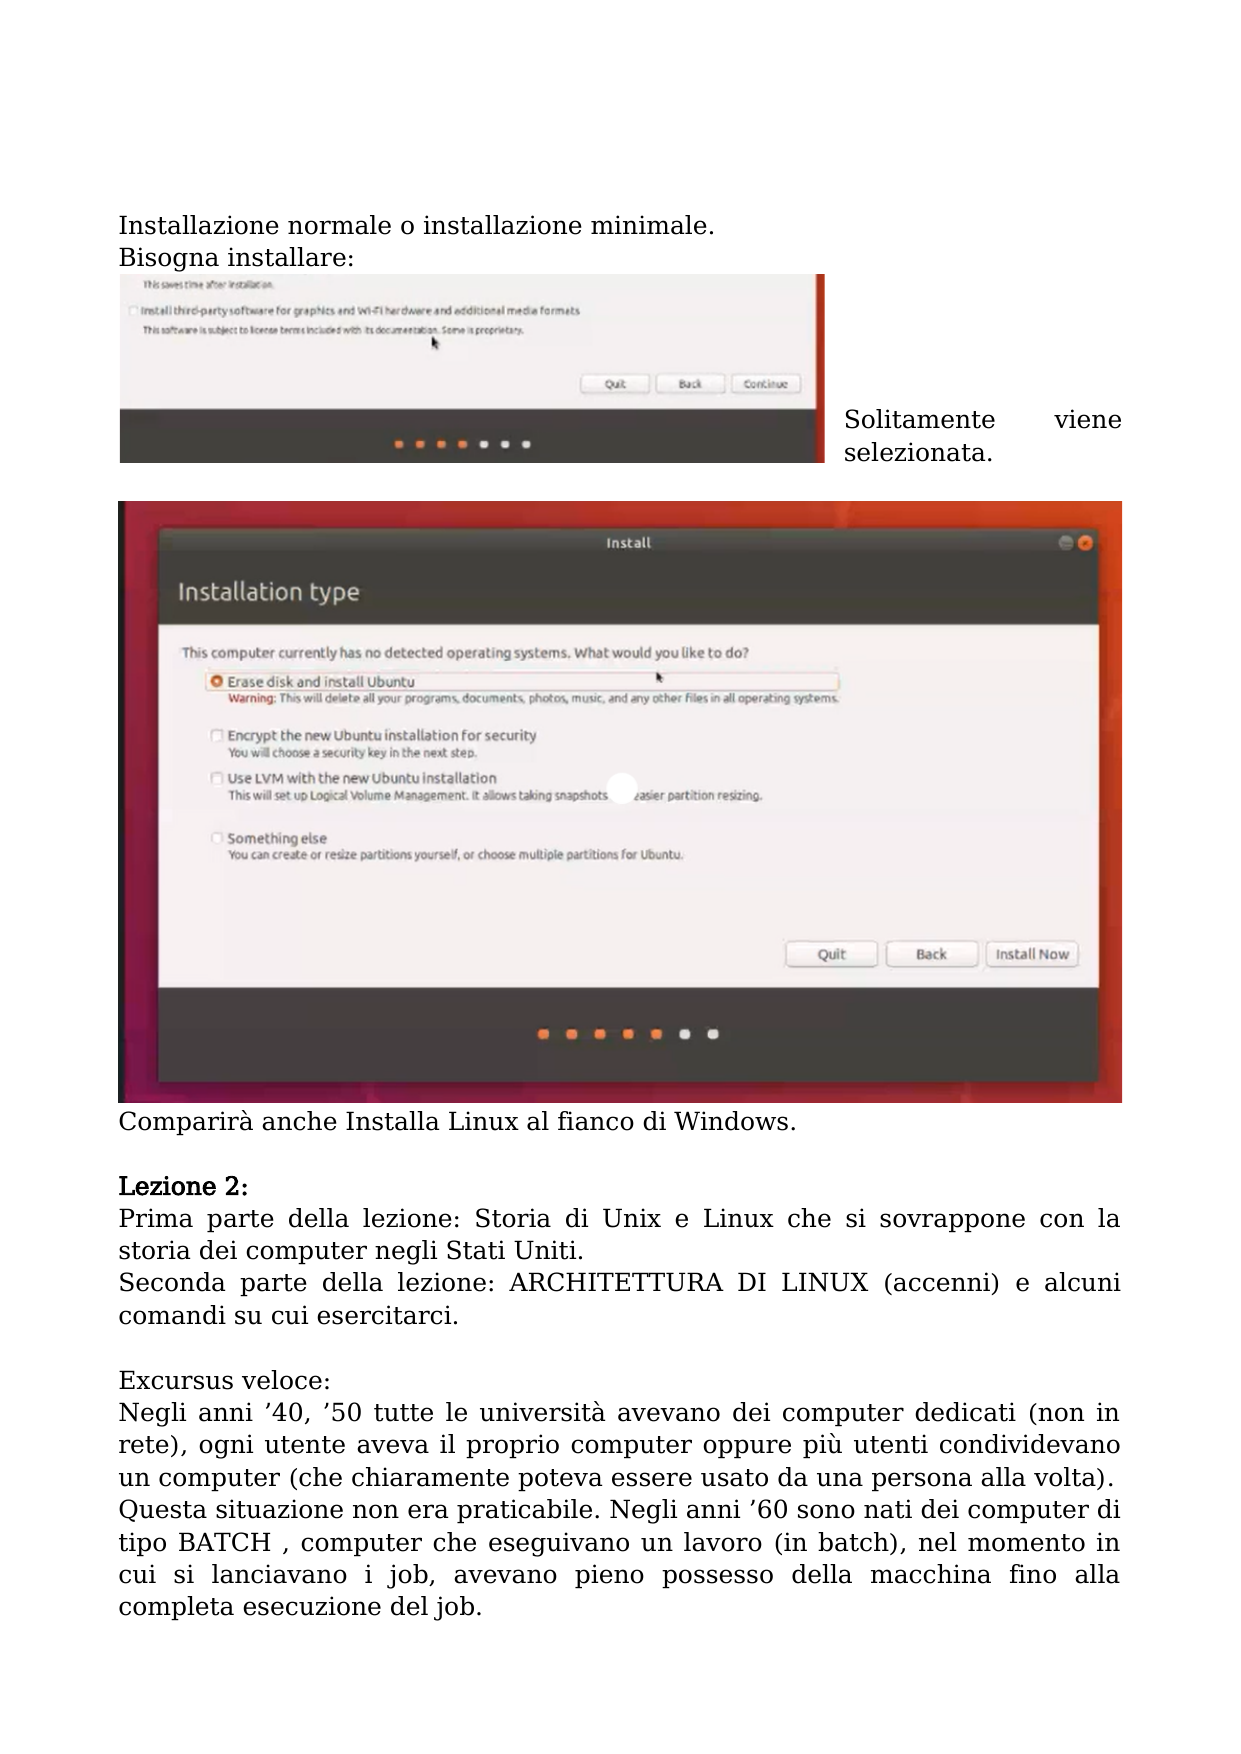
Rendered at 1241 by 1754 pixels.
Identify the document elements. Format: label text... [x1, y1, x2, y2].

text Questa situazione non era praticabile. Negli anni ’60 sono nati dei computer di tipo BATCH , computer che eseguivano un lavoro (in batch), nel momento in cui si lanciavano i job, avevano pieno possesso della macchina fino alla completa esecuzione del job. [118, 1494, 1122, 1621]
picture [118, 501, 1123, 1103]
text Lezione 2: [118, 1170, 1122, 1200]
picture [118, 274, 825, 462]
text Prima parte della lezione: Storia di Unix e Linux che si sovrappone con la storia dei computer negli Stati Uniti. [118, 1202, 1122, 1265]
text Bisogna installare: [118, 242, 1122, 272]
text Solitamente viene selezionata. [118, 404, 1122, 466]
text Excursus veloce: [118, 1364, 1122, 1394]
text Comparirà anche Installa Linux al fianco di Windows. [118, 1105, 1122, 1135]
text Seconda parte della lezione: ARCHITETTURA DI LINUX (accenni) e alcuni comandi su cui esercitarci. [118, 1267, 1122, 1329]
text Installazione normale o installazione minimale. [118, 210, 1122, 240]
text Negli anni ’40, ’50 tutte le università avevano dei computer dedicati (non in rete), ogni utente aveva il proprio computer oppure più utenti condividevano un computer (che chiaramente poteva essere usato da una persona alla volta). [118, 1397, 1122, 1491]
